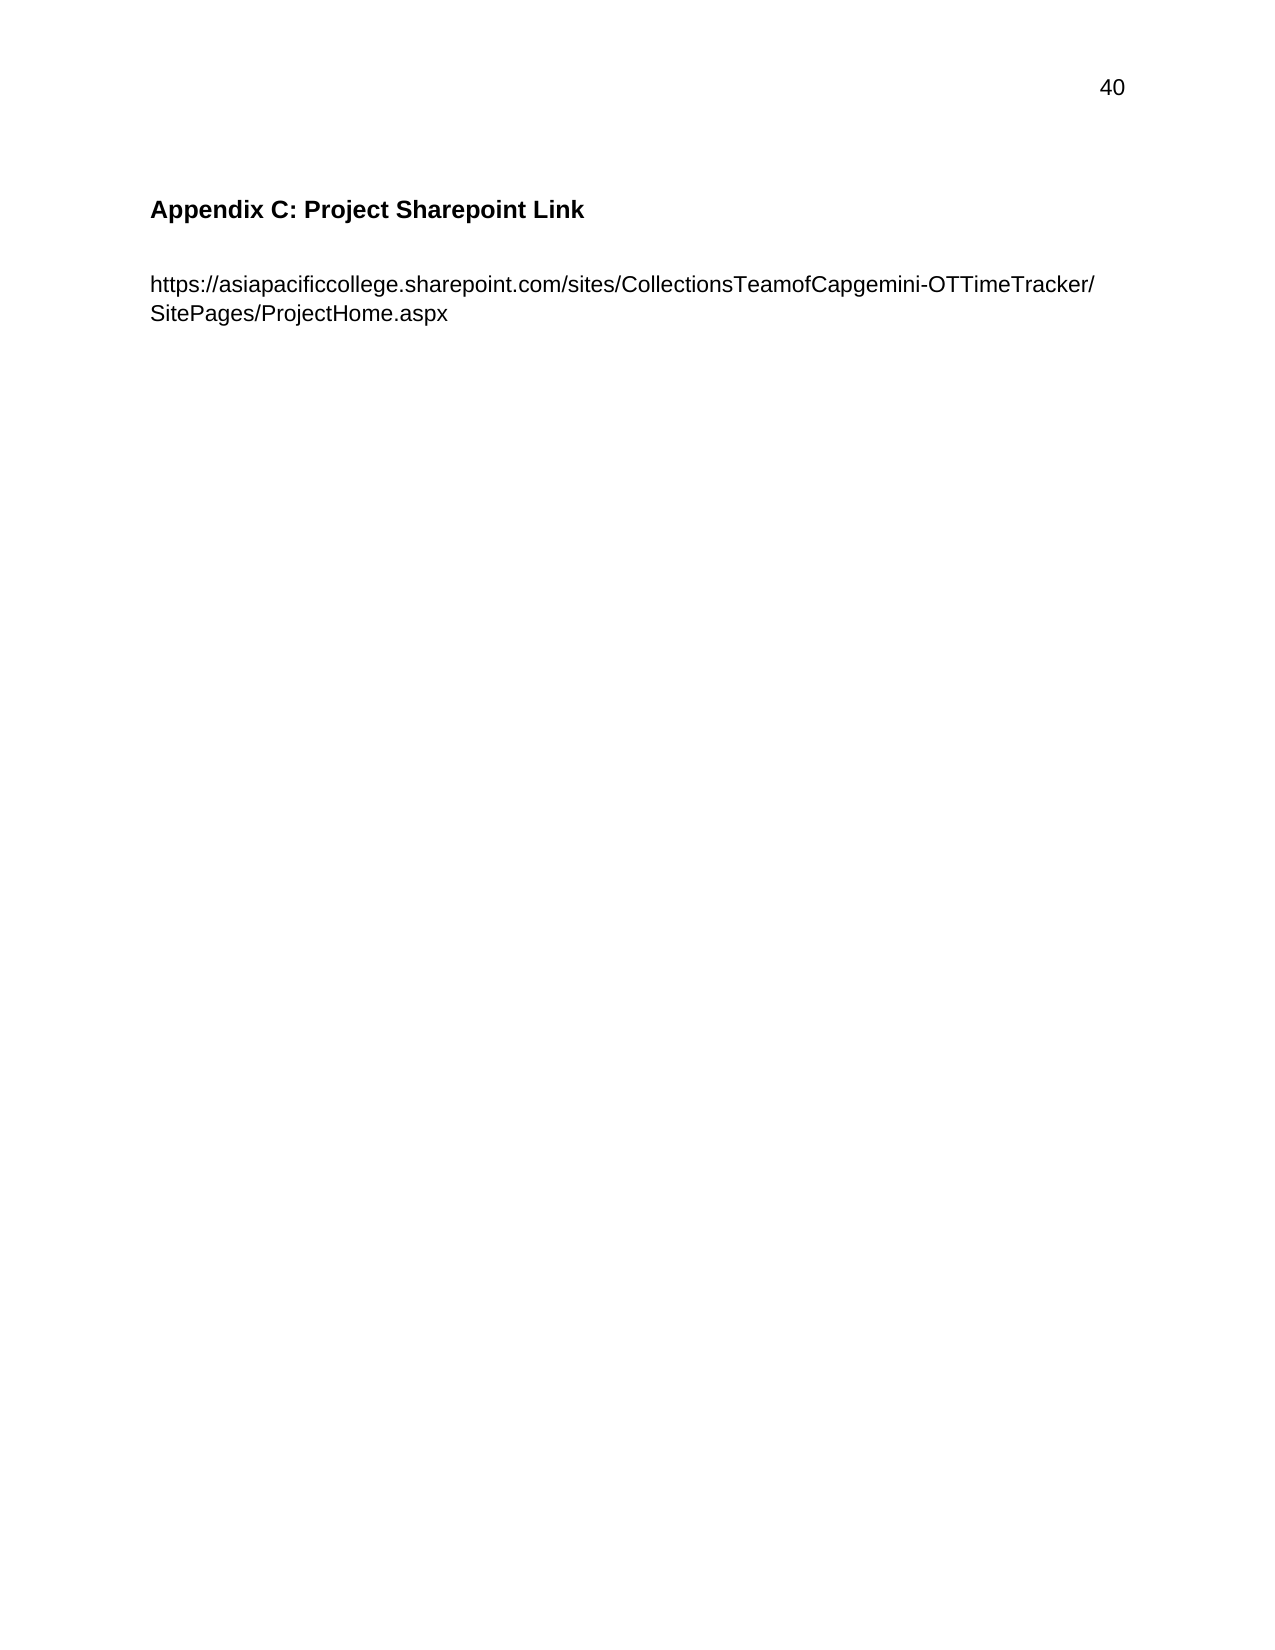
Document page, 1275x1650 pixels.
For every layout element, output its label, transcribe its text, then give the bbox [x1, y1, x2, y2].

text https://asiapacificcollege.sharepoint.com/sites/CollectionsTeamofCapgemini-OTTimeTracker/SitePages/ProjectHome.aspx [150, 271, 1125, 326]
subtitle Appendix C: Project Sharepoint Link [150, 195, 1125, 224]
